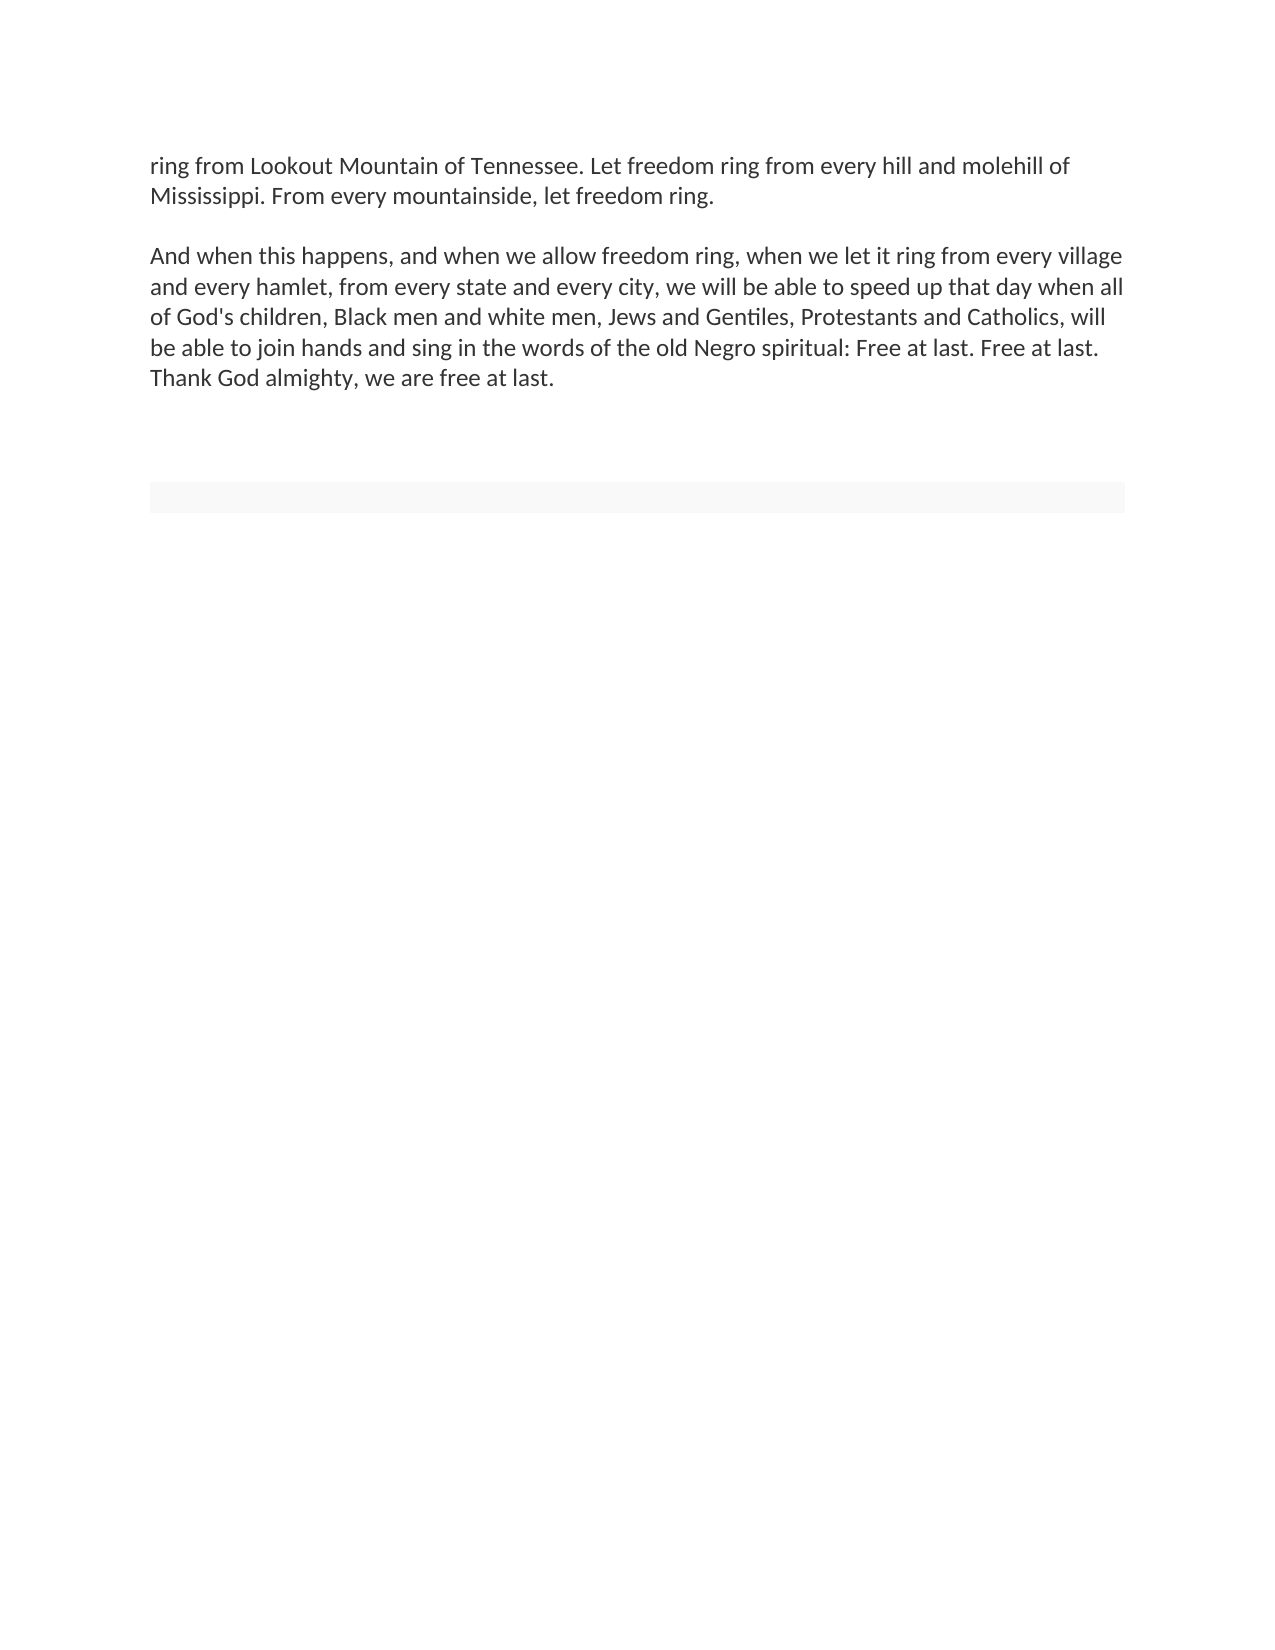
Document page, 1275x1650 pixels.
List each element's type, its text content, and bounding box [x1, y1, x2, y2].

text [150, 150, 1125, 211]
text And when this happens, and when we allow freedom ring, when we let it ring from every village and every hamlet, from every state and every city, we will be able to speed up that day when all of God's children, Black men and white men, Jews and Gentiles, Protestants and Catholics, will be able to join hands and sing in the words of the old Negro spiritual: Free at last. Free at last. Thank God almighty, we are free at last. [150, 240, 1125, 393]
